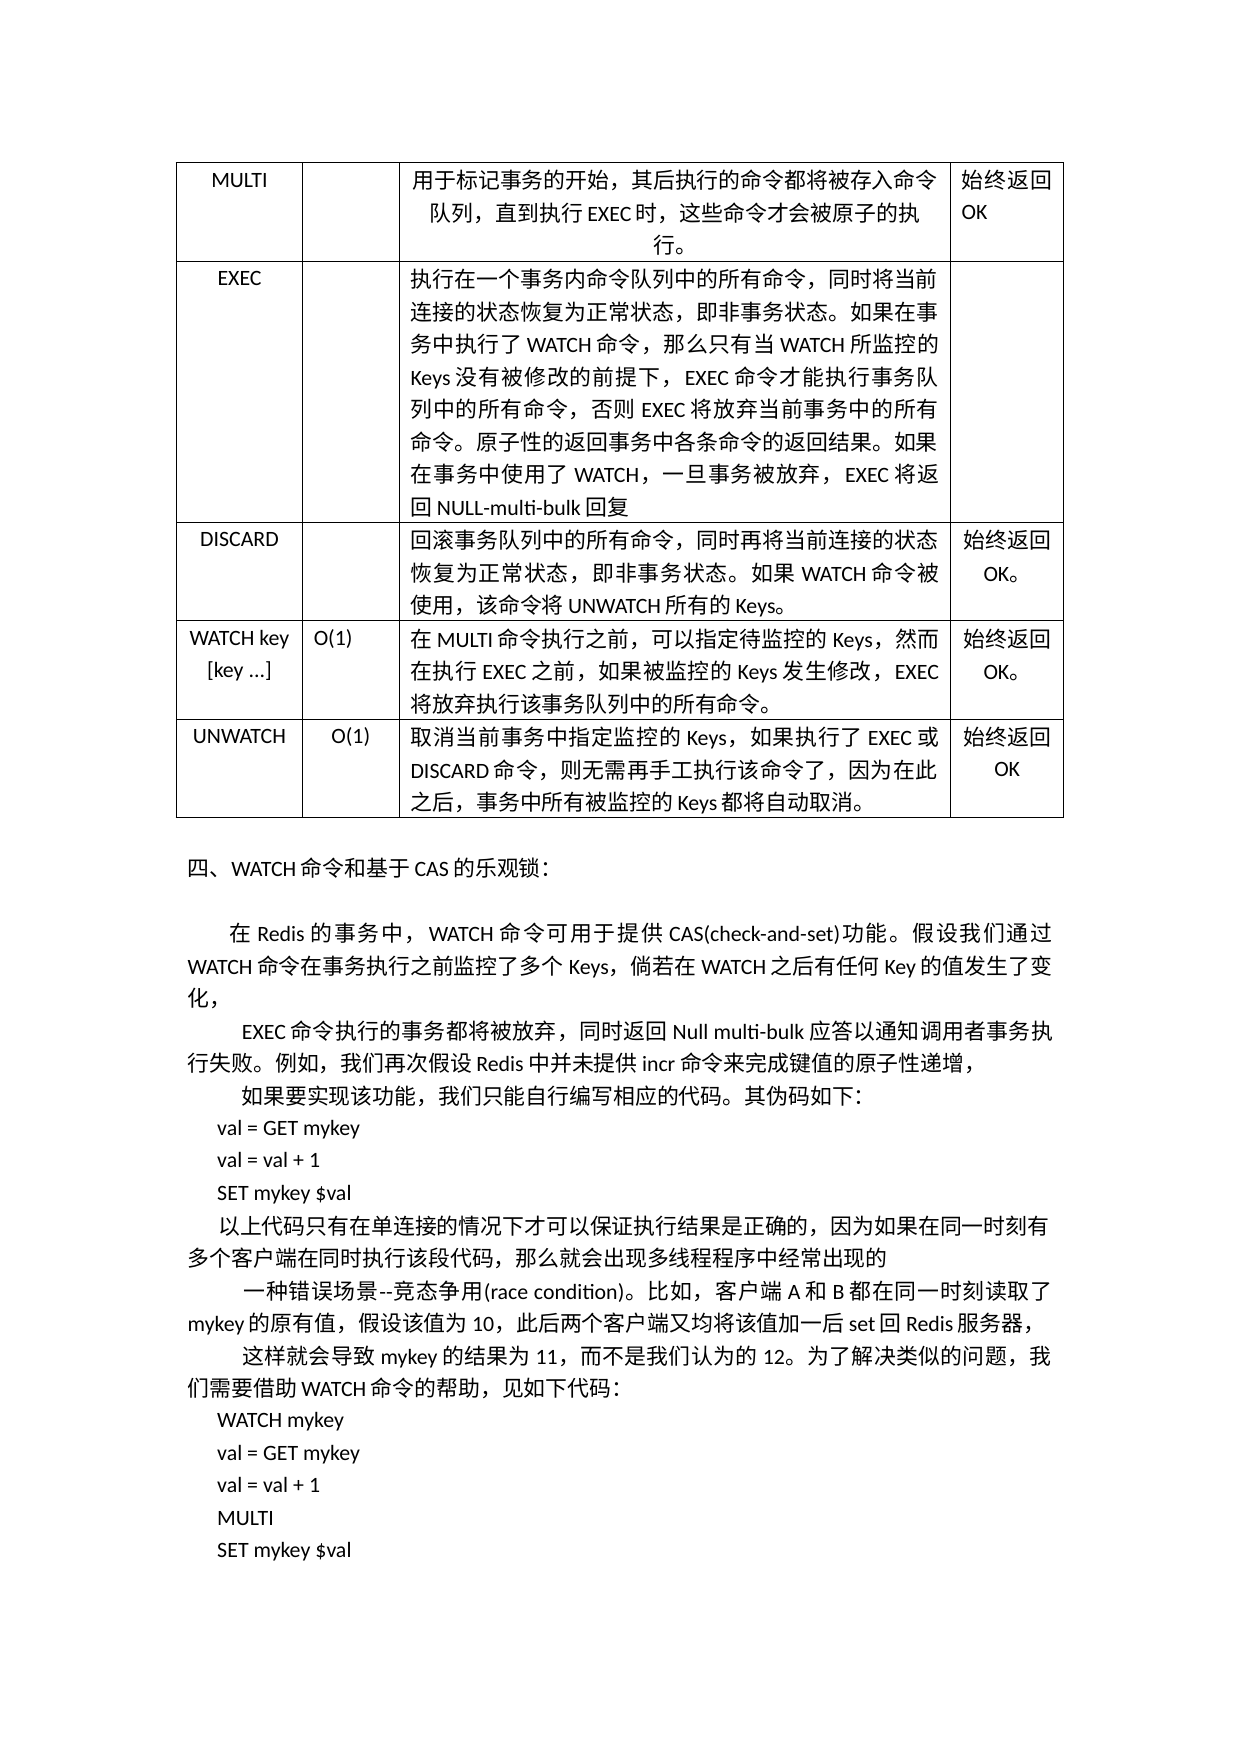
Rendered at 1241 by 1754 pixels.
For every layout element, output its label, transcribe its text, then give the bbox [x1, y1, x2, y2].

table_cell EXEC [177, 262, 302, 522]
table_cell 回滚事务队列中的所有命令，同时再将当前连接的状态恢复为正常状态，即非事务状态。如果WATCH命令被使用，该命令将UNWATCH所有的Keys。 [400, 523, 950, 620]
table_cell [951, 262, 1063, 522]
table_cell DISCARD [177, 523, 302, 620]
table_cell WATCH key [key ...] [177, 621, 302, 719]
table_cell 始终返回OK [951, 720, 1063, 817]
text val = val + 1 [187, 1143, 1053, 1176]
table_cell 在MULTI命令执行之前，可以指定待监控的Keys，然而在执行EXEC之前，如果被监控的Keys发生修改，EXEC将放弃执行该事务队列中的所有命令。 [400, 621, 950, 719]
table_cell 执行在一个事务内命令队列中的所有命令，同时将当前连接的状态恢复为正常状态，即非事务状态。如果在事务中执行了WATCH命令，那么只有当WATCH所监控的Keys没有被修改的前提下，EXEC命令才能执行事务队列中的所有命令，否则EXEC将放弃当前事务中的所有命令。原子性的返回事务中各条命令的返回结果。如果在事务中使用了WATCH，一旦事务被放弃，EXEC将返回NULL-multi-bulk回复 [400, 262, 950, 522]
text 如果要实现该功能，我们只能自行编写相应的代码。其伪码如下： [187, 1078, 1053, 1111]
text val = val + 1 [187, 1468, 1053, 1501]
text MULTI [187, 1501, 1053, 1533]
text 这样就会导致mykey的结果为11，而不是我们认为的12。为了解决类似的问题，我们需要借助WATCH命令的帮助，见如下代码： [187, 1338, 1053, 1403]
text WATCH mykey [187, 1403, 1053, 1436]
table_cell [303, 163, 399, 261]
table_cell MULTI [177, 163, 302, 261]
table_cell O(1) [303, 720, 399, 817]
text 以上代码只有在单连接的情况下才可以保证执行结果是正确的，因为如果在同一时刻有多个客户端在同时执行该段代码，那么就会出现多线程程序中经常出现的 [187, 1208, 1053, 1273]
table_cell 始终返回OK。 [951, 523, 1063, 620]
table_cell 取消当前事务中指定监控的Keys，如果执行了EXEC或DISCARD命令，则无需再手工执行该命令了，因为在此之后，事务中所有被监控的Keys都将自动取消。 [400, 720, 950, 817]
text SET mykey $val [187, 1176, 1053, 1208]
table_cell [303, 262, 399, 522]
table_cell 始终返回OK [951, 163, 1063, 261]
text SET mykey $val [187, 1533, 1053, 1566]
table_cell [303, 523, 399, 620]
table_cell O(1) [303, 621, 399, 719]
text 一种错误场景--竞态争用(race condition)。比如，客户端A和B都在同一时刻读取了mykey的原有值，假设该值为10，此后两个客户端又均将该值加一后set回Redis服务器， [187, 1273, 1053, 1338]
text val = GET mykey [187, 1436, 1053, 1468]
text 在Redis的事务中，WATCH命令可用于提供CAS(check-and-set)功能。假设我们通过WATCH命令在事务执行之前监控了多个Keys，倘若在WATCH之后有任何Key的值发生了变化， [187, 916, 1053, 1013]
text val = GET mykey [187, 1111, 1053, 1143]
table_cell UNWATCH [177, 720, 302, 817]
text EXEC命令执行的事务都将被放弃，同时返回Null multi-bulk应答以通知调用者事务执行失败。例如，我们再次假设Redis中并未提供incr命令来完成键值的原子性递增， [187, 1013, 1053, 1078]
text 四、WATCH命令和基于CAS的乐观锁： [187, 851, 1053, 883]
table_cell 用于标记事务的开始，其后执行的命令都将被存入命令队列，直到执行EXEC时，这些命令才会被原子的执行。 [400, 163, 950, 261]
table_cell 始终返回OK。 [951, 621, 1063, 719]
